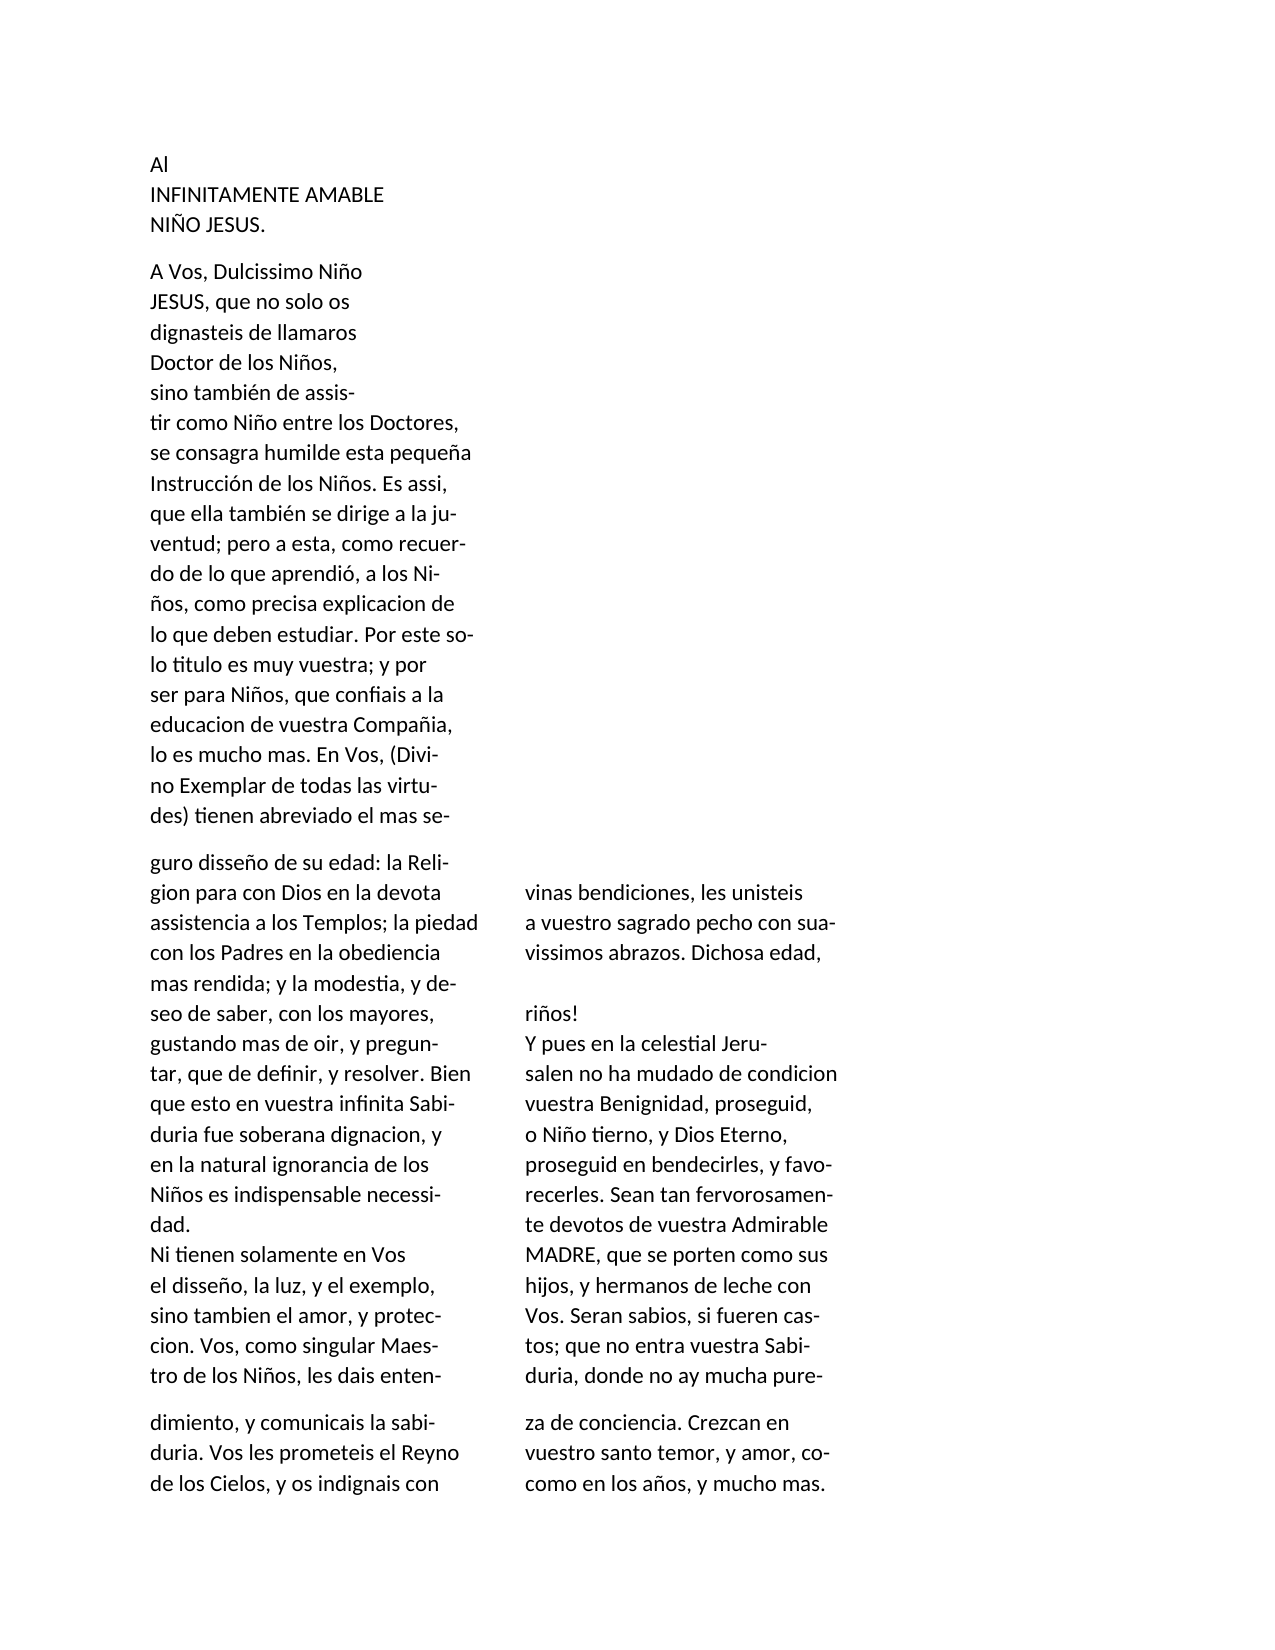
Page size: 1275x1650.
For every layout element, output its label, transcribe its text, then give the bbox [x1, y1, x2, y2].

text A Vos, Dulcissimo Niño JESUS, que no solo os dignasteis de llamaros Doctor de los Niños, sino también de assis- tir como Niño entre los Doctores, se consagra humilde esta pequeña Instrucción de los Niños. Es assi, que ella también se dirige a la ju- ventud; pero a esta, como recuer- do de lo que aprendió, a los Ni- ños, como precisa explicacion de lo que deben estudiar. Por este so- lo titulo es muy vuestra; y por ser para Niños, que confiais a la educacion de vuestra Compañia, lo es mucho mas. En Vos, (Divi- no Exemplar de todas las virtu- des) tienen abreviado el mas se- [150, 257, 1125, 829]
text Al INFINITAMENTE AMABLE NIÑO JESUS. [150, 150, 1125, 238]
text guro disseño de su edad: la Reli- gion para con Dios en la devota vinas bendiciones, les unisteis assistencia a los Templos; la piedad a vuestro sagrado pecho con sua- con los Padres en la obediencia vissimos abrazos. Dichosa edad, mas rendida; y la modestia, y de- seo de saber, con los mayores, riños! gustando mas de oir, y pregun- Y pues en la celestial Jeru- tar, que de definir, y resolver. Bien salen no ha mudado de condicion que esto en vuestra infinita Sabi- vuestra Benignidad, proseguid, duria fue soberana dignacion, y o Niño tierno, y Dios Eterno, en la natural ignorancia de los proseguid en bendecirles, y favo- Niños es indispensable necessi- recerles. Sean tan fervorosamen- dad. te devotos de vuestra Admirable Ni tienen solamente en Vos MADRE, que se porten como sus el disseño, la luz, y el exemplo, hijos, y hermanos de leche con sino tambien el amor, y protec- Vos. Seran sabios, si fueren cas- cion. Vos, como singular Maes- tos; que no entra vuestra Sabi- tro de los Niños, les dais enten- duria, donde no ay mucha pure- [150, 848, 1125, 1389]
